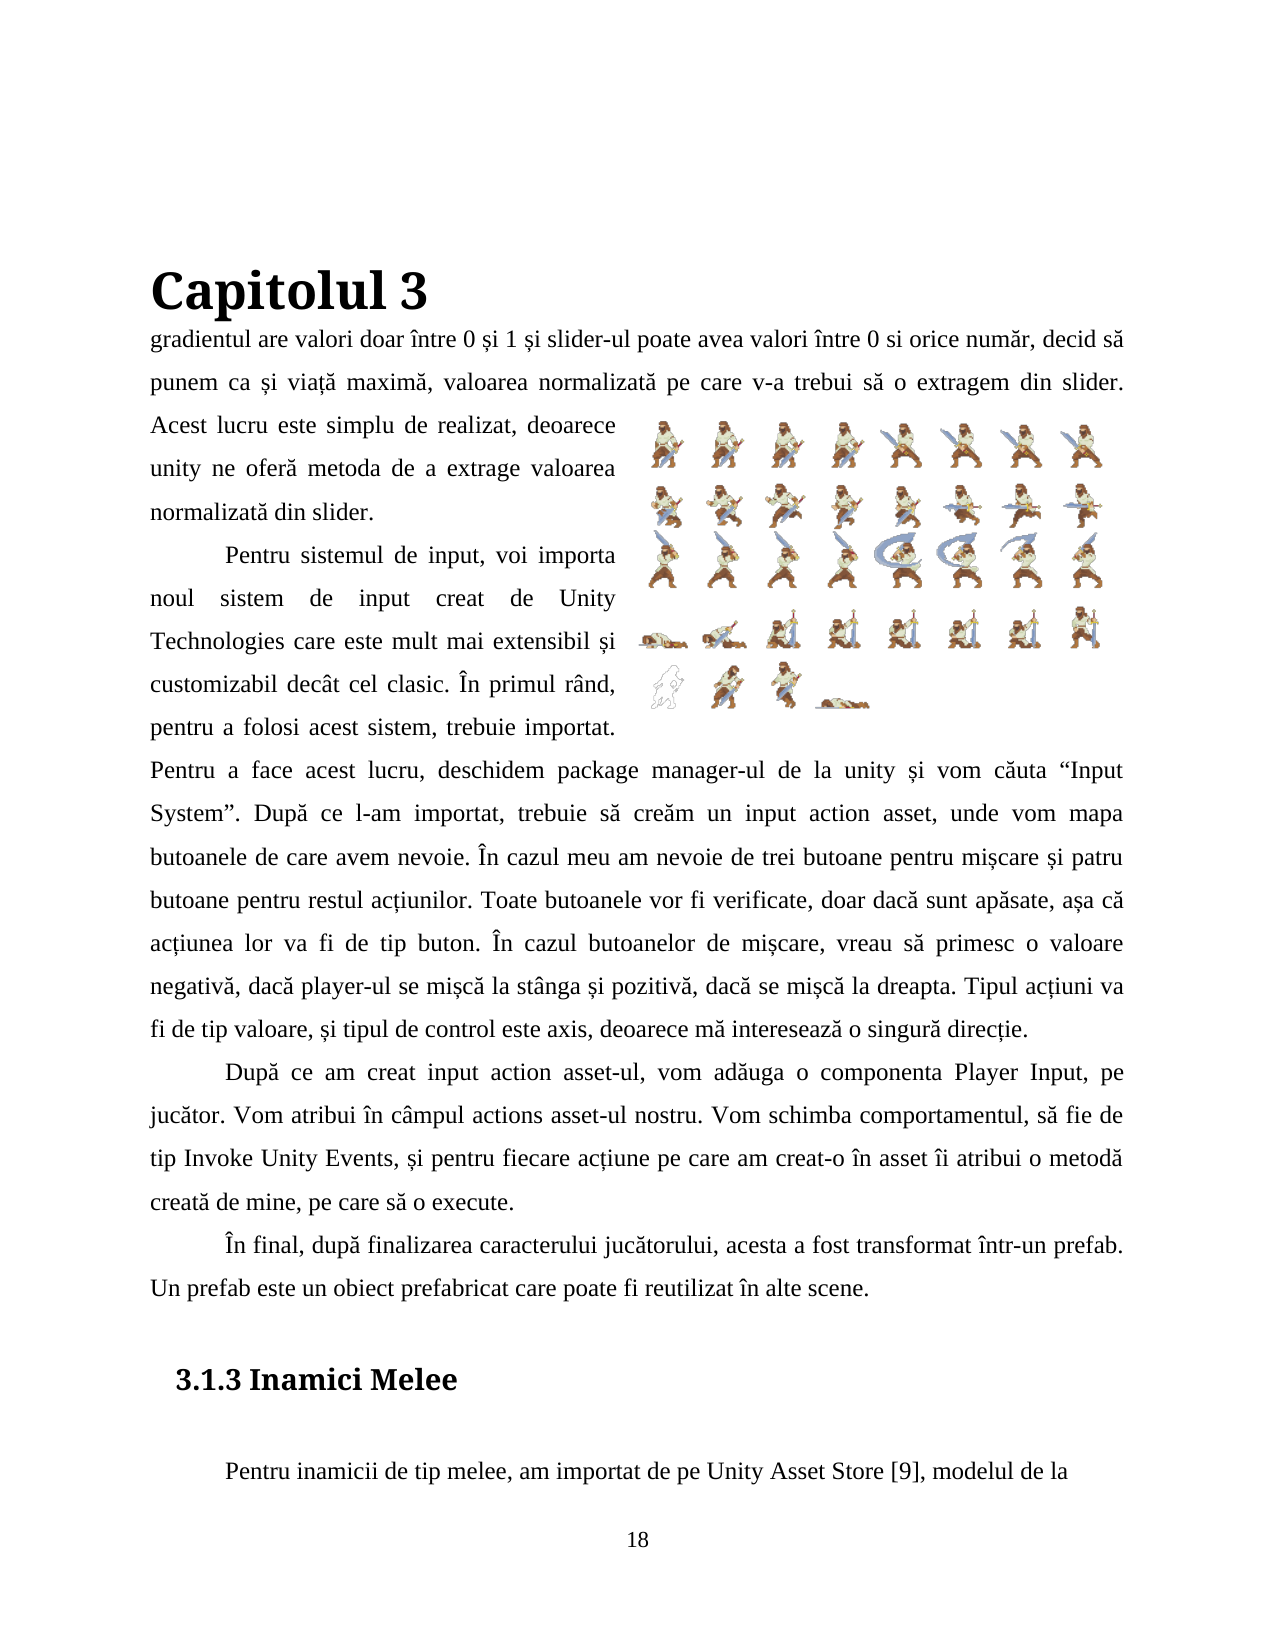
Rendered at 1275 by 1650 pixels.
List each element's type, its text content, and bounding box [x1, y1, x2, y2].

text În final, după finalizarea caracterului jucătorului, acesta a fost transformat într-un prefab. Un prefab este un obiect prefabricat care poate fi reutilizat în alte scene. [150, 1230, 1125, 1302]
picture [635, 410, 1275, 731]
text După ce am creat input action asset-ul, vom adăuga o componenta Player Input, pe jucător. Vom atribui în câmpul actions asset-ul nostru. Vom schimba comportamentul, să fie de tip Invoke Unity Events, și pentru fiecare acțiune pe care am creat-o în asset îi atribui o metodă creată de mine, pe care să o execute. [150, 1057, 1125, 1215]
text Pentru sistemul de input, voi importa noul sistem de input creat de Unity Technologies care este mult mai extensibil și customizabil decât cel clasic. În primul rând, pentru a folosi acest sistem, trebuie importat. Pentru a face acest lucru, deschidem package manager-ul de la unity și vom căuta “Input System”. După ce l-am importat, trebuie să creăm un input action asset, unde vom mapa butoanele de care avem nevoie. În cazul meu am nevoie de trei butoane pentru mișcare și patru butoane pentru restul acțiunilor. Toate butoanele vor fi verificate, doar dacă sunt apăsate, așa că acțiunea lor va fi de tip buton. În cazul butoanelor de mișcare, vreau să primesc o valoare negativă, dacă player-ul se mișcă la stânga și pozitivă, dacă se mișcă la dreapta. Tipul acțiuni va fi de tip valoare, și tipul de control este axis, deoarece mă interesează o singură direcție. [150, 540, 1125, 1043]
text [150, 1456, 1125, 1485]
subtitle 3.1.3 Inamici Melee [176, 1359, 1099, 1399]
